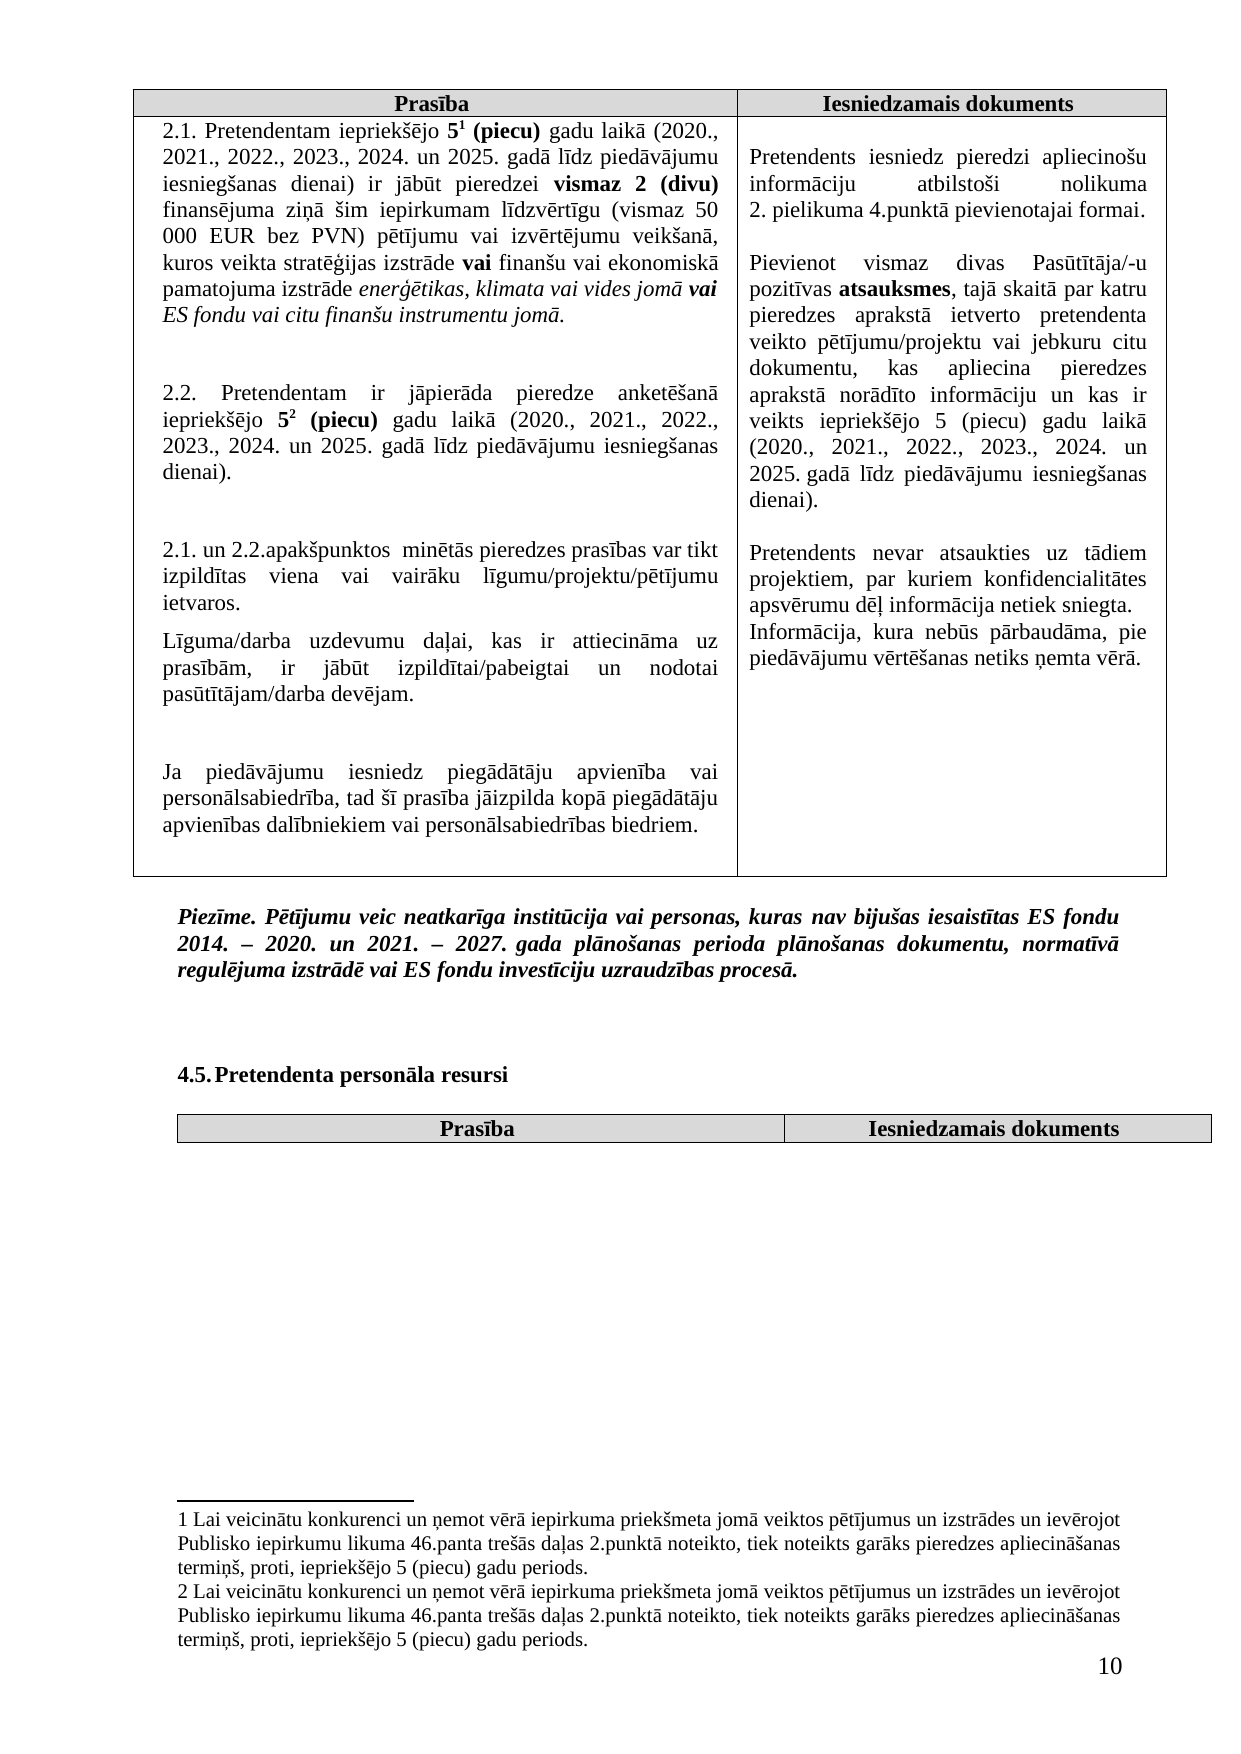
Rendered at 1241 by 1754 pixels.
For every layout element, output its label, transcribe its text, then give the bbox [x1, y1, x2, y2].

text Piezīme. Pētījumu veic neatkarīga institūcija vai personas, kuras nav bijušas iesaistītas ES fondu 2014. – 2020. un 2021. – 2027. gada plānošanas perioda plānošanas dokumentu, normatīvā regulējuma izstrādē vai ES fondu investīciju uzraudzības procesā. [177, 903, 1122, 982]
table_header Prasība [178, 1115, 784, 1142]
table_cell Pretendents iesniedz pieredzi apliecinošu informāciju atbilstoši nolikuma 2. pielikuma 4.punktā pievienotajai formai. Pievienot vismaz divas Pasūtītāja/-u pozitīvas atsauksmes, tajā skaitā par katru pieredzes aprakstā ietverto pretendenta veikto pētījumu/projektu vai jebkuru citu dokumentu, kas apliecina pieredzes aprakstā norādīto informāciju un kas ir veikts iepriekšējo 5 (piecu) gadu laikā (2020., 2021., 2022., 2023., 2024. un 2025. gadā līdz piedāvājumu iesniegšanas dienai). Pretendents nevar atsaukties uz tādiem projektiem, par kuriem konfidencialitātes apsvērumu dēļ informācija netiek sniegta. Informācija, kura nebūs pārbaudāma, pie piedāvājumu vērtēšanas netiks ņemta vērā. [738, 117, 1166, 876]
list Pretendenta personāla resursi [177, 1061, 1114, 1088]
table_header Iesniedzamais dokuments [785, 1115, 1211, 1142]
table_header Iesniedzamais dokuments [738, 90, 1166, 116]
table_cell 2.1. Pretendentam iepriekšējo 5 (piecu) gadu laikā (2020., 2021., 2022., 2023., 2024. un 2025. gadā līdz piedāvājumu iesniegšanas dienai) ir jābūt pieredzei vismaz 2 (divu) finansējuma ziņā šim iepirkumam līdzvērtīgu (vismaz 50 000 EUR bez PVN) pētījumu vai izvērtējumu veikšanā, kuros veikta stratēģijas izstrāde vai finanšu vai ekonomiskā pamatojuma izstrāde enerģētikas, klimata vai vides jomā vai ES fondu vai citu finanšu instrumentu jomā. 2.2. Pretendentam ir jāpierāda pieredze anketēšanā iepriekšējo 5 (piecu) gadu laikā (2020., 2021., 2022., 2023., 2024. un 2025. gadā līdz piedāvājumu iesniegšanas dienai). 2.1. un 2.2.apakšpunktos minētās pieredzes prasības var tikt izpildītas viena vai vairāku līgumu/projektu/pētījumu ietvaros. Līguma/darba uzdevumu daļai, kas ir attiecināma uz prasībām, ir jābūt izpildītai/pabeigtai un nodotai pasūtītājam/darba devējam. Ja piedāvājumu iesniedz piegādātāju apvienība vai personālsabiedrība, tad šī prasība jāizpilda kopā piegādātāju apvienības dalībniekiem vai personālsabiedrības biedriem. [134, 117, 737, 876]
table_header Prasība [134, 90, 737, 116]
